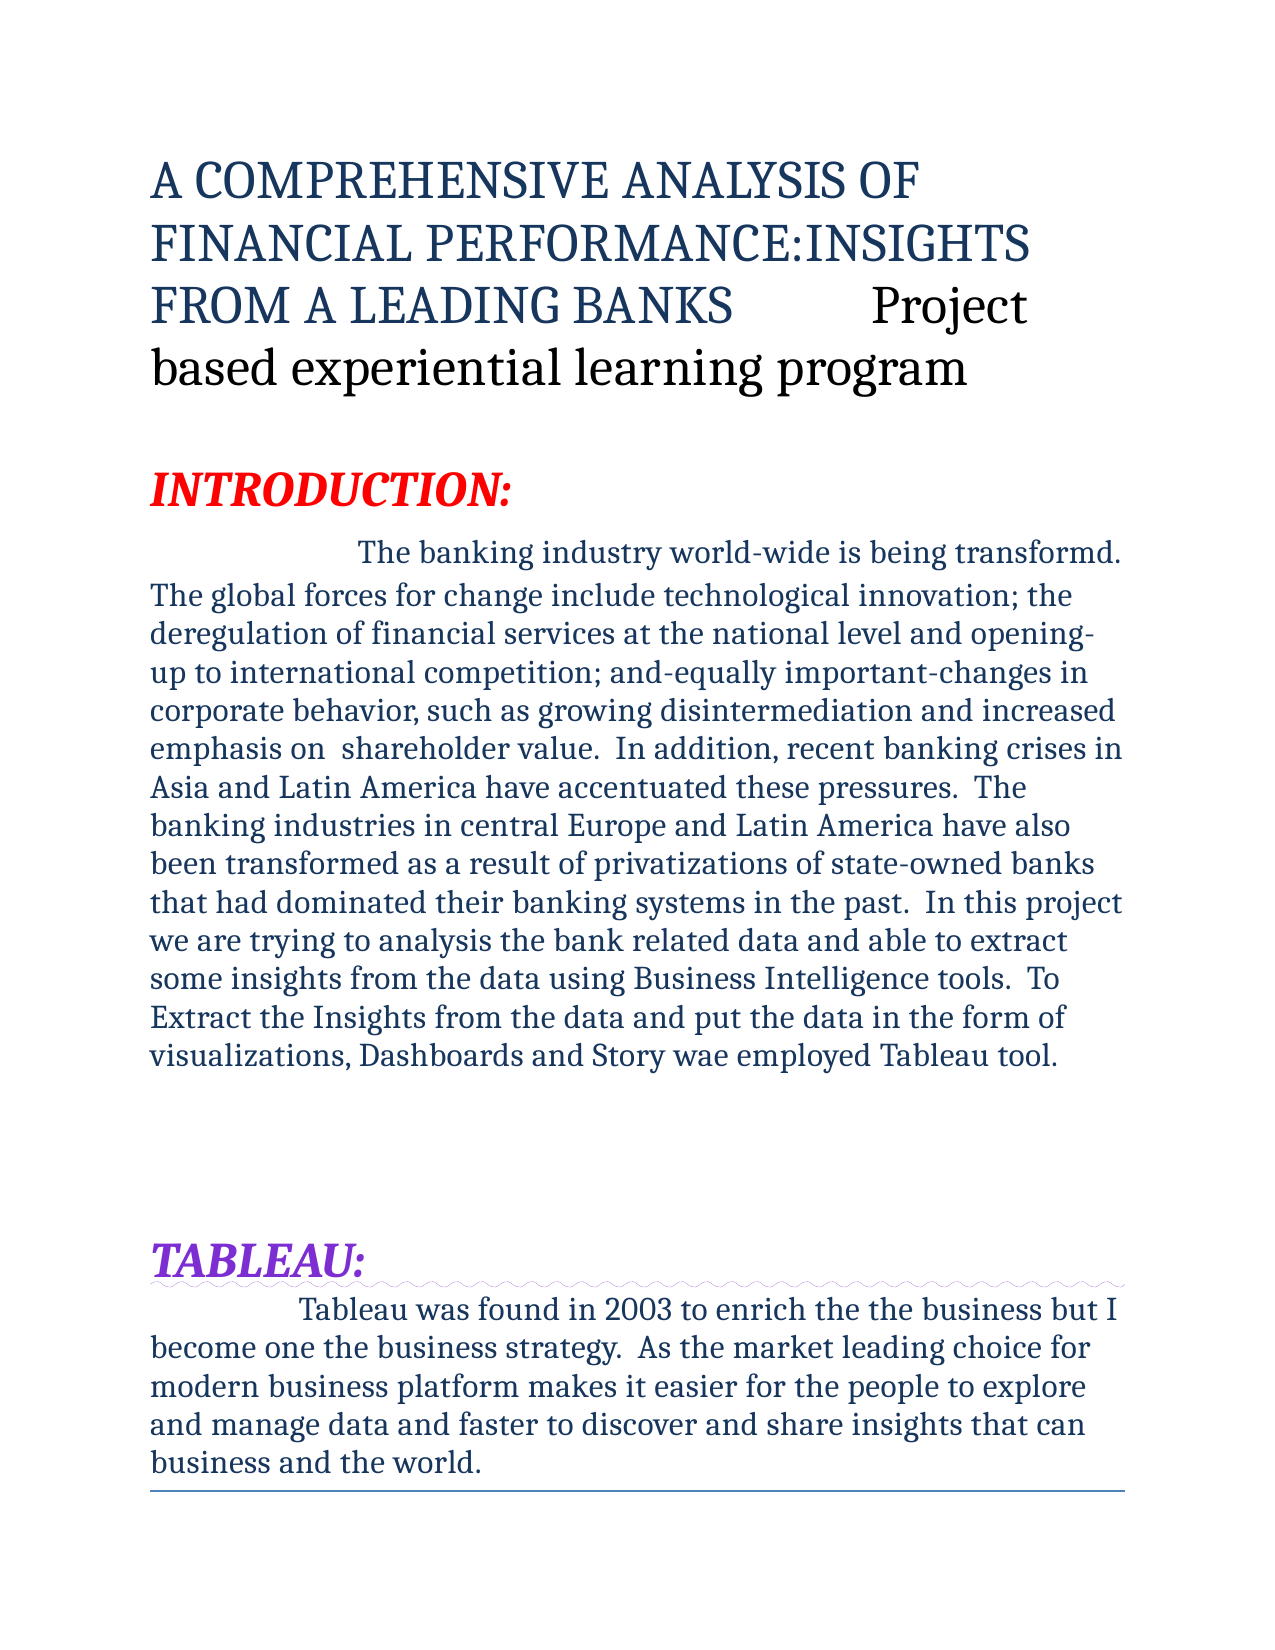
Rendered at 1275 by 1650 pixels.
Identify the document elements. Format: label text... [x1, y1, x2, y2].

title INTRODUCTION: [150, 461, 1125, 519]
title TABLEAU: [150, 1233, 1125, 1286]
title The banking industry world-wide is being transformd. The global forces for change include technological innovation; the deregulation of financial services at the national level and opening-up to international competition; and-equally important-changes in corporate behavior, such as growing disintermediation and increased emphasis on shareholder value. In addition, recent banking crises in Asia and Latin America have accentuated these pressures. The banking industries in central Europe and Latin America have also been transformed as a result of privatizations of state-owned banks that had dominated their banking systems in the past. In this project we are trying to analysis the bank related data and able to extract some insights from the data using Business Intelligence tools. To Extract the Insights from the data and put the data in the form of visualizations, Dashboards and Story wae employed Tableau tool. [150, 519, 1125, 1075]
title Tableau was found in 2003 to enrich the the business but I become one the business strategy. As the market leading choice for modern business platform makes it easier for the people to explore and manage data and faster to discover and share insights that can business and the world. [150, 1290, 1125, 1490]
title A COMPREHENSIVE ANALYSIS OF FINANCIAL PERFORMANCE:INSIGHTS FROM A LEADING BANKS Project based experiential learning program [150, 150, 1125, 399]
